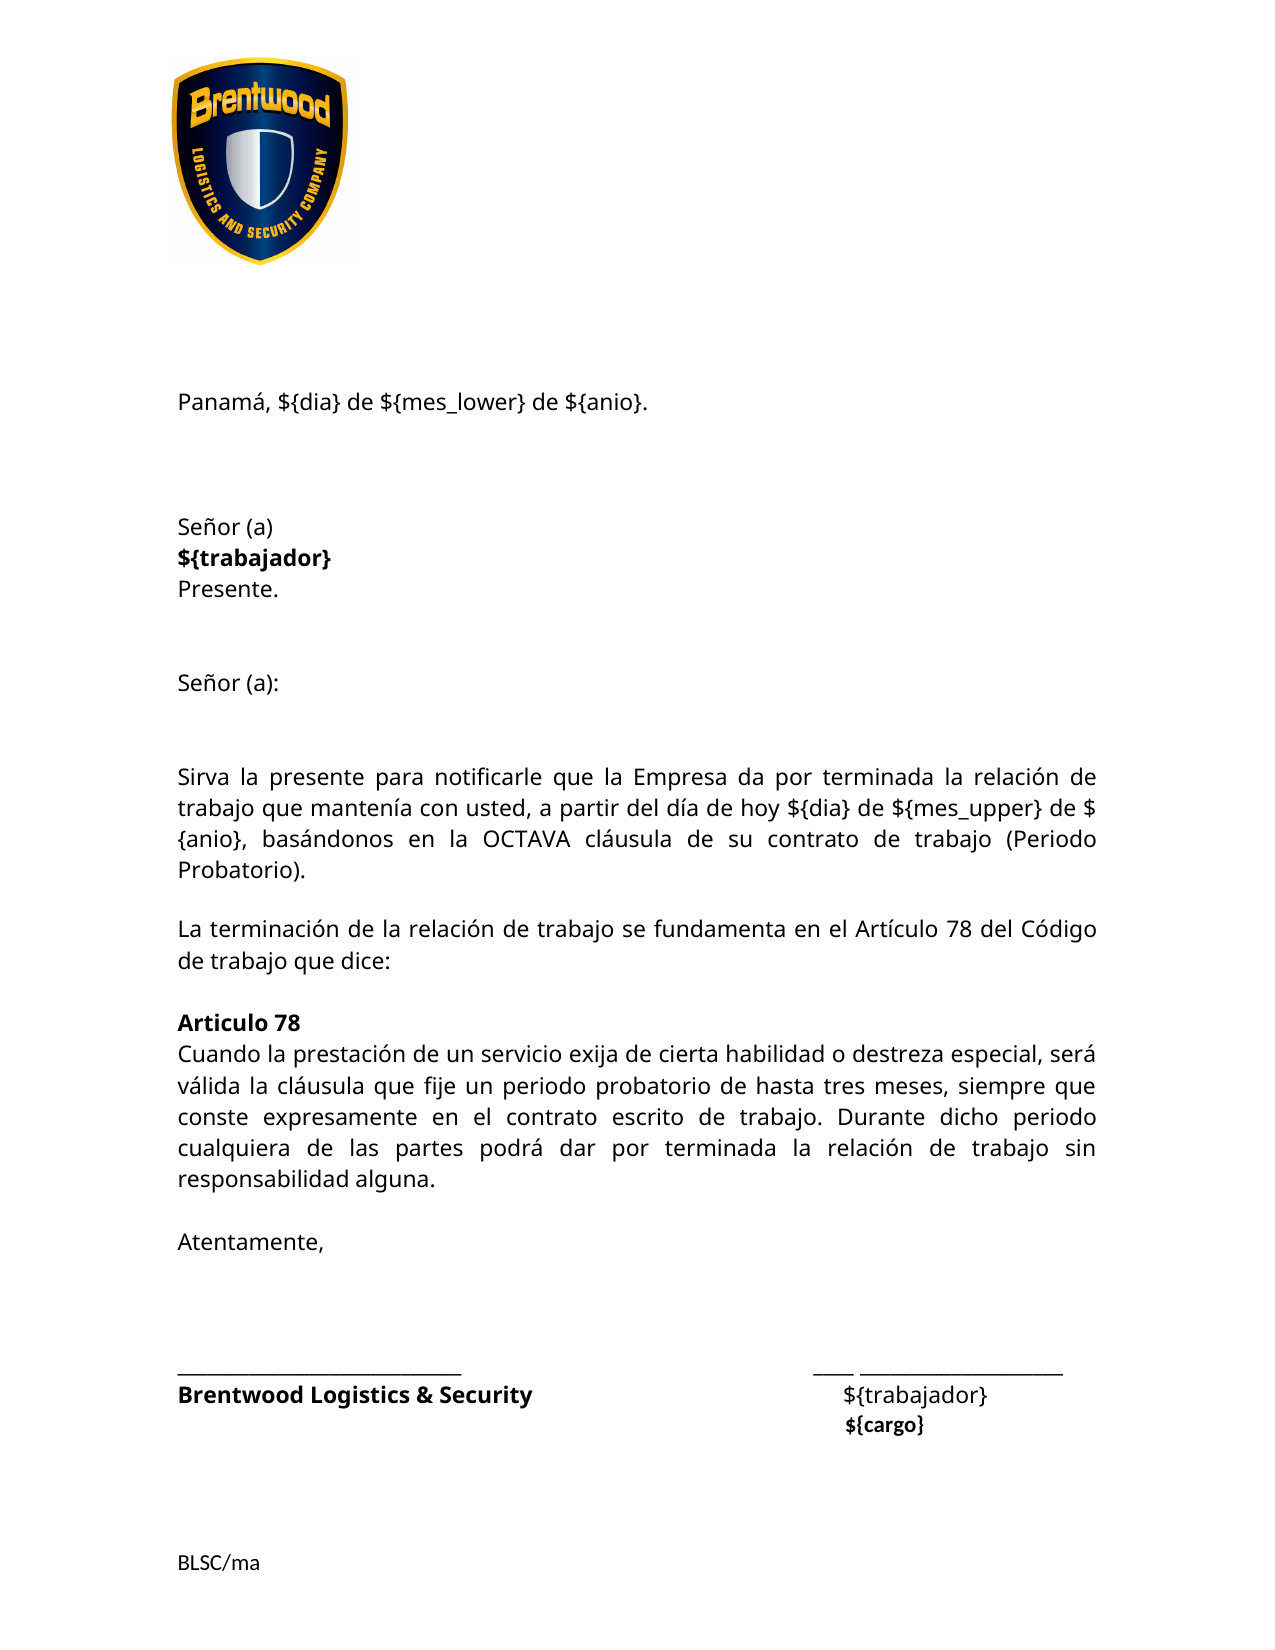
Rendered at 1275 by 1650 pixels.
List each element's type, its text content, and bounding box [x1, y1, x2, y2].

text Señor (a): [177, 667, 1098, 698]
text ____________________________ ____ ____________________ [177, 1348, 1098, 1379]
text Panamá, ${dia} de ${mes_lower} de ${anio}. [177, 385, 1098, 417]
picture [165, 54, 364, 267]
text La terminación de la relación de trabajo se fundamenta en el Artículo 78 del Código de trabajo que dice: [177, 913, 1098, 976]
text Cuando la prestación de un servicio exija de cierta habilidad o destreza especial, será válida la cláusula que fije un periodo probatorio de hasta tres meses, siempre que conste expresamente en el contrato escrito de trabajo. Durante dicho periodo cualquiera de las partes podrá dar por terminada la relación de trabajo sin responsabilidad alguna. [177, 1038, 1098, 1195]
text Atentamente, [177, 1226, 1098, 1257]
text Articulo 78 [177, 1007, 1098, 1038]
text Señor (a) [177, 510, 1098, 542]
text Presente. [177, 573, 1098, 604]
text Brentwood Logistics & Security ${trabajador} [177, 1379, 1098, 1410]
text ${trabajador} [177, 542, 1098, 573]
text Sirva la presente para notificarle que la Empresa da por terminada la relación de trabajo que mantenía con usted, a partir del día de hoy ${dia} de ${mes_upper} de ${anio}, basándonos en la OCTAVA cláusula de su contrato de trabajo (Periodo Probatorio). [177, 760, 1098, 885]
text ${cargo} [177, 1410, 1098, 1438]
